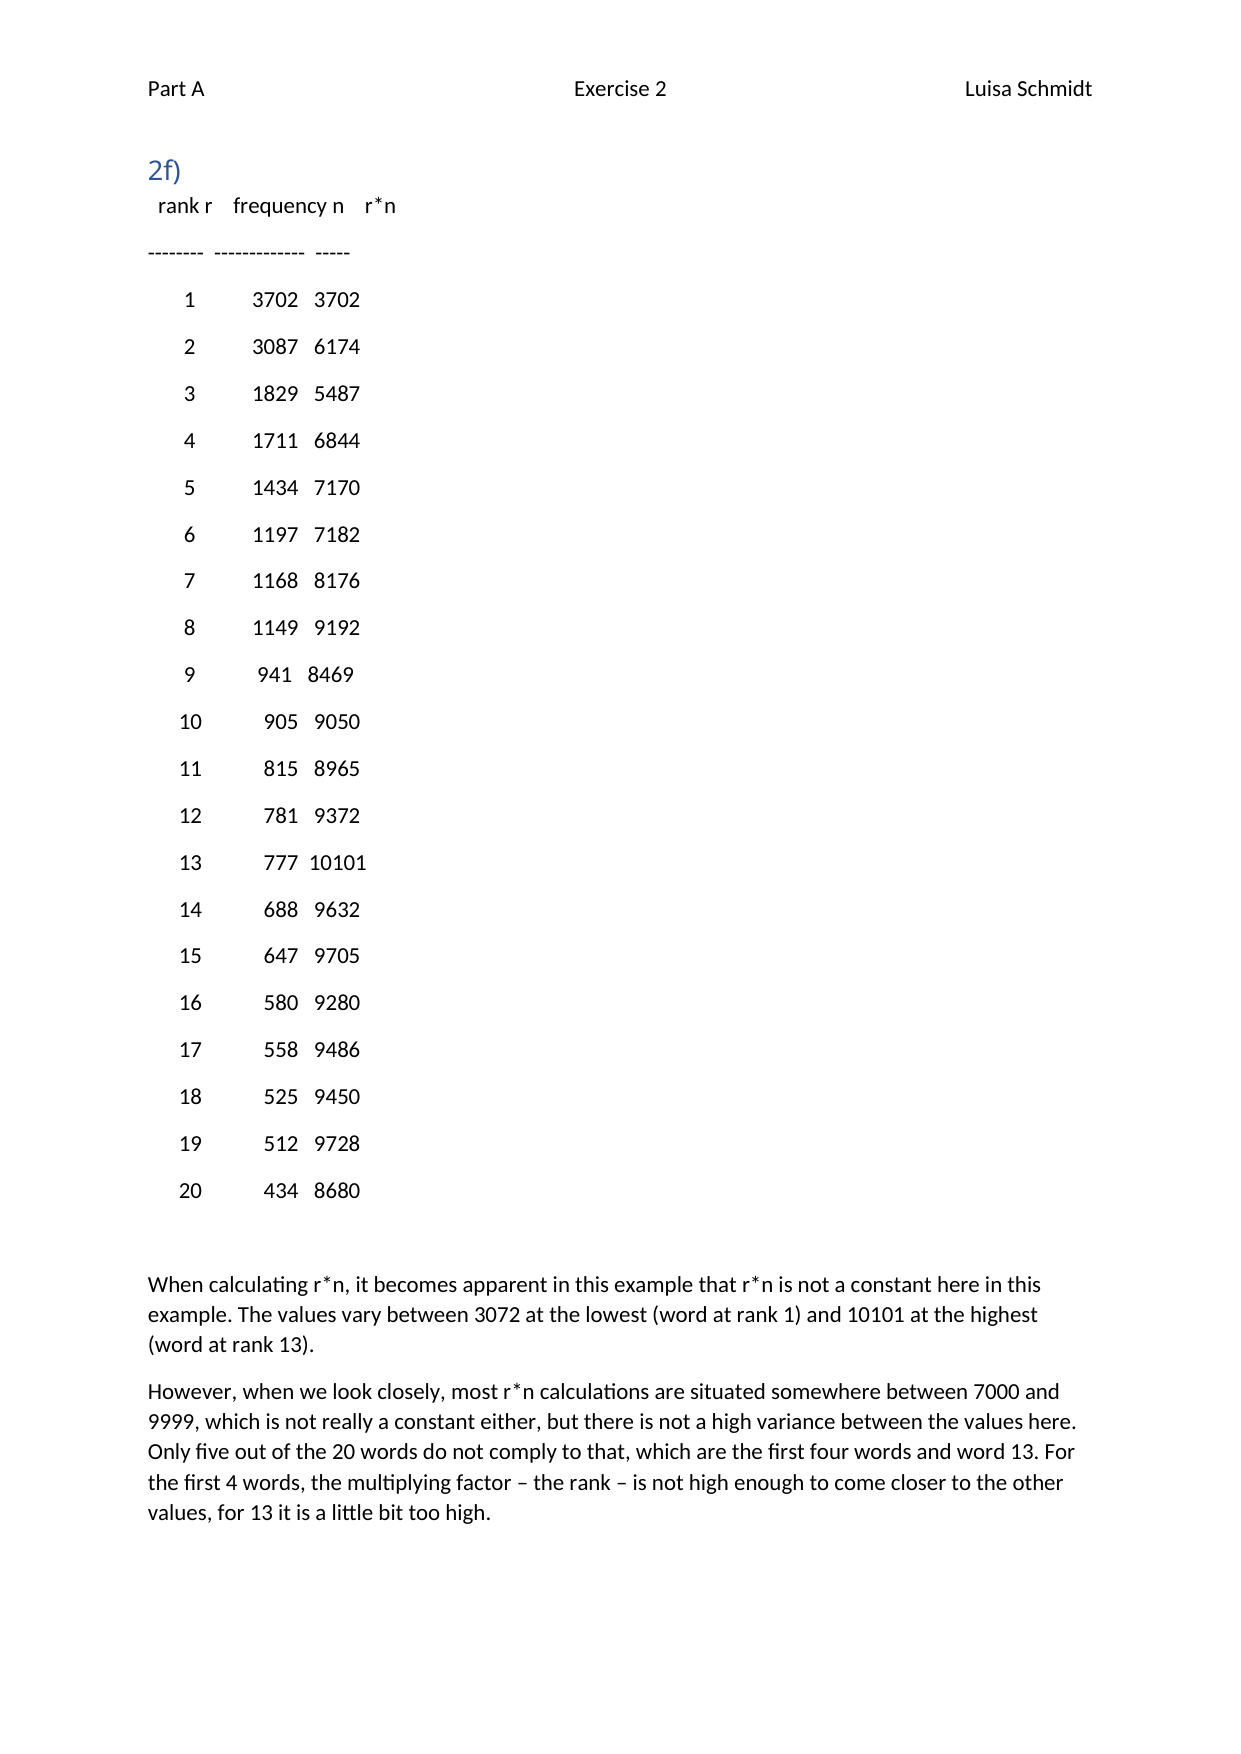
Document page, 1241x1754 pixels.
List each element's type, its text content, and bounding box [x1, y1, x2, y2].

text 10 905 9050 [148, 707, 1093, 735]
text 3 1829 5487 [148, 379, 1093, 407]
text rank r frequency n r*n [148, 192, 1093, 219]
text -------- ------------- ----- [148, 238, 1093, 266]
text 20 434 8680 [148, 1176, 1093, 1204]
text 8 1149 9192 [148, 613, 1093, 641]
text 18 525 9450 [148, 1082, 1093, 1110]
text 16 580 9280 [148, 988, 1093, 1016]
text 15 647 9705 [148, 942, 1093, 969]
text 2 3087 6174 [148, 332, 1093, 360]
text 1 3702 3702 [148, 285, 1093, 313]
text 17 558 9486 [148, 1035, 1093, 1063]
text However, when we look closely, most r*n calculations are situated somewhere between 7000 and 9999, which is not really a constant either, but there is not a high variance between the values here. Only five out of the 20 words do not comply to that, which are the first four words and word 13. For the first 4 words, the multiplying factor – the rank – is not high enough to come closer to the other values, for 13 it is a little bit too high. [148, 1377, 1093, 1526]
subtitle 2f) [148, 152, 1093, 189]
text When calculating r*n, it becomes apparent in this example that r*n is not a constant here in this example. The values vary between 3072 at the lowest (word at rank 1) and 10101 at the highest (word at rank 13). [148, 1270, 1093, 1358]
text 19 512 9728 [148, 1129, 1093, 1157]
text 6 1197 7182 [148, 520, 1093, 548]
text 7 1168 8176 [148, 567, 1093, 594]
text 5 1434 7170 [148, 473, 1093, 501]
text 14 688 9632 [148, 895, 1093, 923]
text 9 941 8469 [148, 660, 1093, 688]
text 4 1711 6844 [148, 426, 1093, 454]
text 11 815 8965 [148, 754, 1093, 782]
text 12 781 9372 [148, 801, 1093, 829]
text 13 777 10101 [148, 848, 1093, 876]
